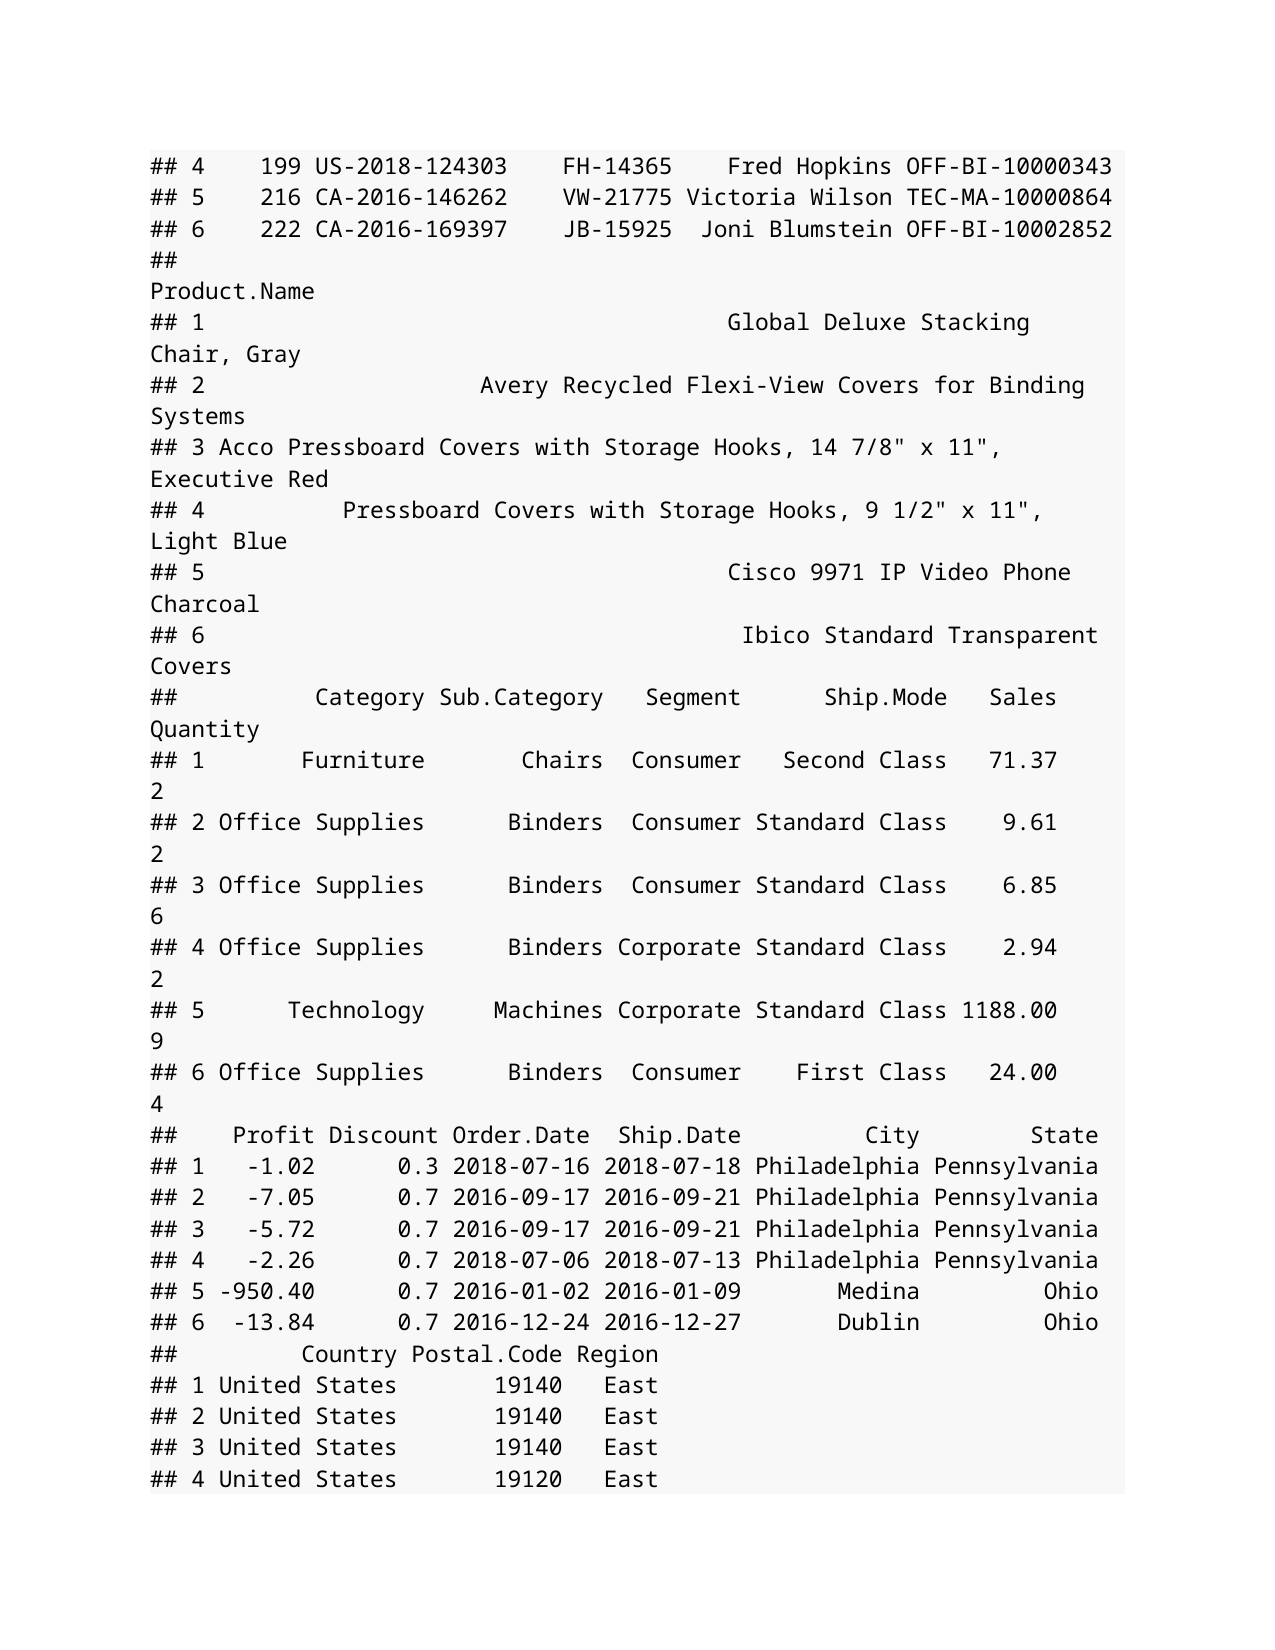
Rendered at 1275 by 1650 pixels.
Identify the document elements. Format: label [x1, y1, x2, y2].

text [150, 150, 1125, 1494]
